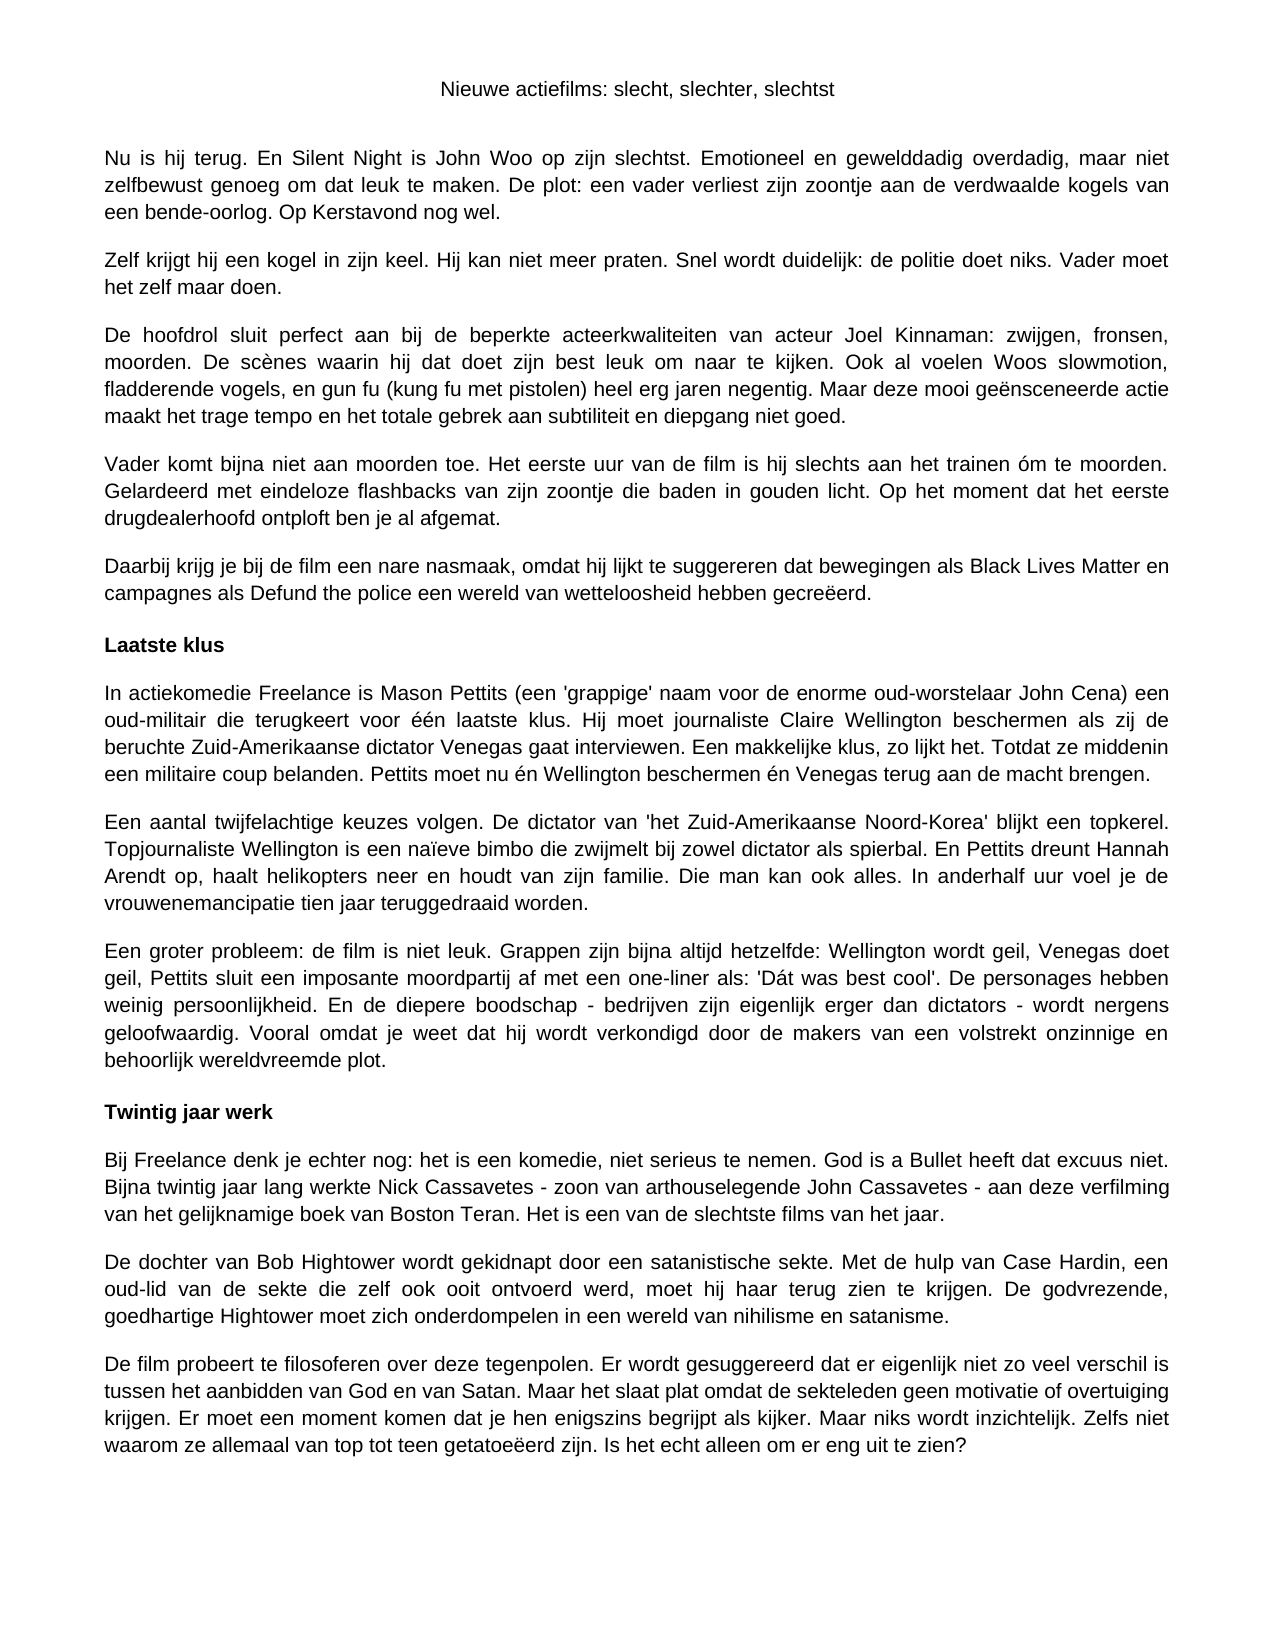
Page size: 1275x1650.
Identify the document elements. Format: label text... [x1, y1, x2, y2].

text Een groter probleem: de film is niet leuk. Grappen zijn bijna altijd hetzelfde: Wellington wordt geil, Venegas doet geil, Pettits sluit een imposante moordpartij af met een one-liner als: 'Dát was best cool'. De personages hebben weinig persoonlijkheid. En de diepere boodschap - bedrijven zijn eigenlijk erger dan dictators - wordt nergens geloofwaardig. Vooral omdat je weet dat hij wordt verkondigd door de makers van een volstrekt onzinnige en behoorlijk wereldvreemde plot. [104, 936, 1171, 1071]
text Bij Freelance denk je echter nog: het is een komedie, niet serieus te nemen. God is a Bullet heeft dat excuus niet. Bijna twintig jaar lang werkte Nick Cassavetes - zoon van arthouselegende John Cassavetes - aan deze verfilming van het gelijknamige boek van Boston Teran. Het is een van de slechtste films van het jaar. [104, 1144, 1171, 1226]
text Zelf krijgt hij een kogel in zijn keel. Hij kan niet meer praten. Snel wordt duidelijk: de politie doet niks. Vader moet het zelf maar doen. [104, 244, 1171, 298]
text In actiekomedie Freelance is Mason Pettits (een 'grappige' naam voor de enorme oud-worstelaar John Cena) een oud-militair die terugkeert voor één laatste klus. Hij moet journaliste Claire Wellington beschermen als zij de beruchte Zuid-Amerikaanse dictator Venegas gaat interviewen. Een makkelijke klus, zo lijkt het. Totdat ze middenin een militaire coup belanden. Pettits moet nu én Wellington beschermen én Venegas terug aan de macht brengen. [104, 678, 1171, 786]
text De hoofdrol sluit perfect aan bij de beperkte acteerkwaliteiten van acteur Joel Kinnaman: zwijgen, fronsen, moorden. De scènes waarin hij dat doet zijn best leuk om naar te kijken. Ook al voelen Woos slowmotion, fladderende vogels, en gun fu (kung fu met pistolen) heel erg jaren negentig. Maar deze mooi geënsceneerde actie maakt het trage tempo en het totale gebrek aan subtiliteit en diepgang niet goed. [104, 319, 1171, 428]
text De dochter van Bob Hightower wordt gekidnapt door een satanistische sekte. Met de hulp van Case Hardin, een oud-lid van de sekte die zelf ook ooit ontvoerd werd, moet hij haar terug zien te krijgen. De godvrezende, goedhartige Hightower moet zich onderdompelen in een wereld van nihilisme en satanisme. [104, 1246, 1171, 1328]
text Vader komt bijna niet aan moorden toe. Het eerste uur van de film is hij slechts aan het trainen óm te moorden. Gelardeerd met eindeloze flashbacks van zijn zoontje die baden in gouden licht. Op het moment dat het eerste drugdealerhoofd ontploft ben je al afgemat. [104, 448, 1171, 530]
text Nu is hij terug. En Silent Night is John Woo op zijn slechtst. Emotioneel en gewelddadig overdadig, maar niet zelfbewust genoeg om dat leuk te maken. De plot: een vader verliest zijn zoontje aan de verdwaalde kogels van een bende-oorlog. Op Kerstavond nog wel. [104, 142, 1171, 223]
text Daarbij krijg je bij de film een nare nasmaak, omdat hij lijkt te suggereren dat bewegingen als Black Lives Matter en campagnes als Defund the police een wereld van wetteloosheid hebben gecreëerd. [104, 551, 1171, 605]
text De film probeert te filosoferen over deze tegenpolen. Er wordt gesuggereerd dat er eigenlijk niet zo veel verschil is tussen het aanbidden van God en van Satan. Maar het slaat plat omdat de sekteleden geen motivatie of overtuiging krijgen. Er moet een moment komen dat je hen enigszins begrijpt als kijker. Maar niks wordt inzichtelijk. Zelfs niet waarom ze allemaal van top tot teen getatoeëerd zijn. Is het echt alleen om er eng uit te zien? [104, 1348, 1171, 1457]
text Twintig jaar werk [104, 1096, 1171, 1123]
text Laatste klus [104, 630, 1171, 657]
text Een aantal twijfelachtige keuzes volgen. De dictator van 'het Zuid-Amerikaanse Noord-Korea' blijkt een topkerel. Topjournaliste Wellington is een naïeve bimbo die zwijmelt bij zowel dictator als spierbal. En Pettits dreunt Hannah Arendt op, haalt helikopters neer en houdt van zijn familie. Die man kan ook alles. In anderhalf uur voel je de vrouwenemancipatie tien jaar teruggedraaid worden. [104, 807, 1171, 915]
